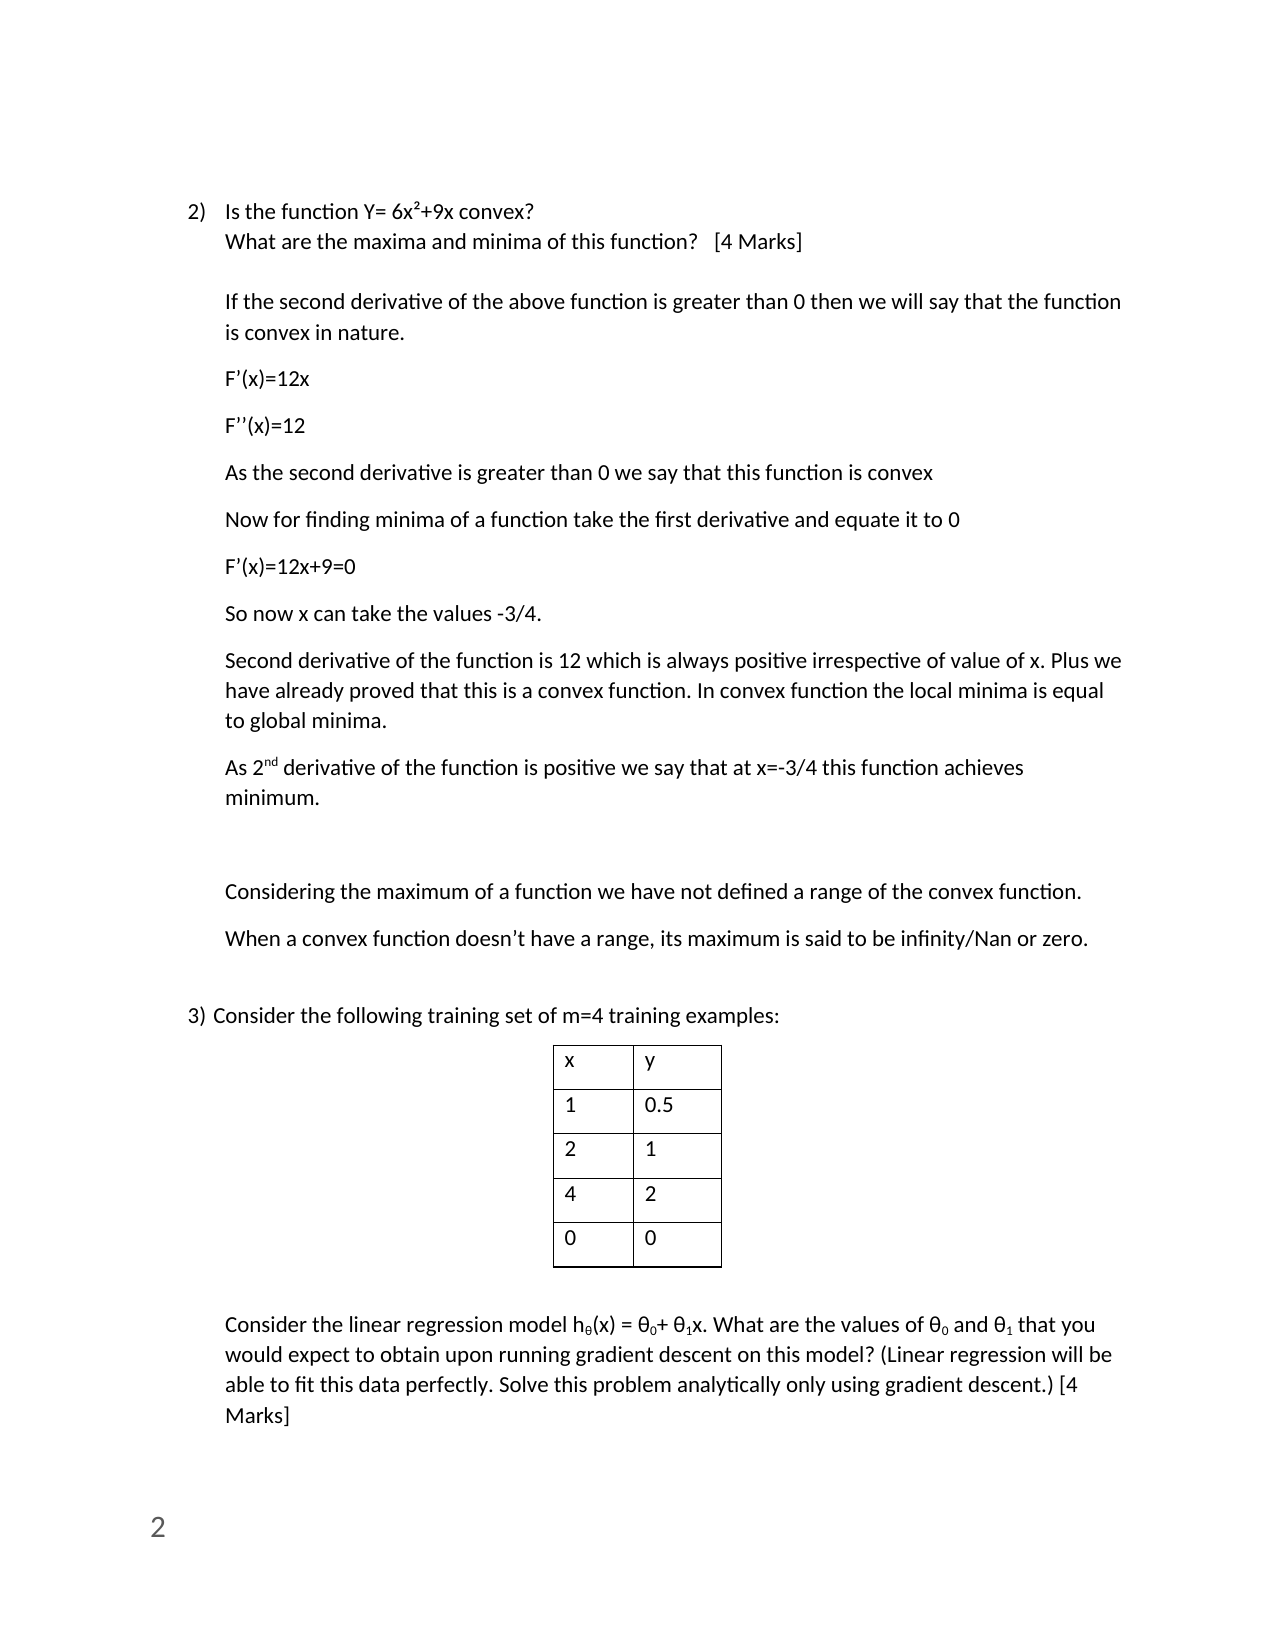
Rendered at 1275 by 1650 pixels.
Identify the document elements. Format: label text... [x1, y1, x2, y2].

table_cell 0 [554, 1223, 633, 1266]
text If the second derivative of the above function is greater than 0 then we will say that the function is convex in nature. [225, 287, 1125, 346]
text F’’(x)=12 [150, 411, 1125, 439]
table_cell 2 [634, 1179, 721, 1222]
table_cell 1 [554, 1090, 633, 1133]
table_header y [634, 1046, 721, 1089]
list Is the function Y= 6x²+9x convex? [187, 197, 1125, 225]
text When a convex function doesn’t have a range, its maximum is said to be infinity/Nan or zero. [150, 924, 1125, 952]
table_cell 4 [554, 1179, 633, 1222]
text 3) Consider the following training set of m=4 training examples: [187, 1001, 1125, 1029]
table_cell 1 [634, 1134, 721, 1178]
text So now x can take the values -3/4. [150, 599, 1125, 627]
text Consider the linear regression model hθ(x) = θ0+ θ1x. What are the values of θ0 and θ1 that you would expect to obtain upon running gradient descent on this model? (Linear regression will be able to fit this data perfectly. Solve this problem analytically only using gradient descent.) [4 Marks] [225, 1310, 1125, 1429]
table_header x [554, 1046, 633, 1089]
text What are the maxima and minima of this function? [4 Marks] [225, 227, 1125, 255]
text F’(x)=12x+9=0 [150, 552, 1125, 580]
text F’(x)=12x [150, 364, 1125, 393]
text Now for finding minima of a function take the first derivative and equate it to 0 [150, 505, 1125, 533]
table_cell 0.5 [634, 1090, 721, 1133]
text As the second derivative is greater than 0 we say that this function is convex [150, 458, 1125, 486]
table_cell 0 [634, 1223, 721, 1266]
text Considering the maximum of a function we have not defined a range of the convex function. [150, 877, 1125, 905]
text Second derivative of the function is 12 which is always positive irrespective of value of x. Plus we have already proved that this is a convex function. In convex function the local minima is equal to global minima. [225, 646, 1125, 734]
text As 2nd derivative of the function is positive we say that at x=-3/4 this function achieves minimum. [225, 753, 1125, 811]
table_cell 2 [554, 1134, 633, 1178]
